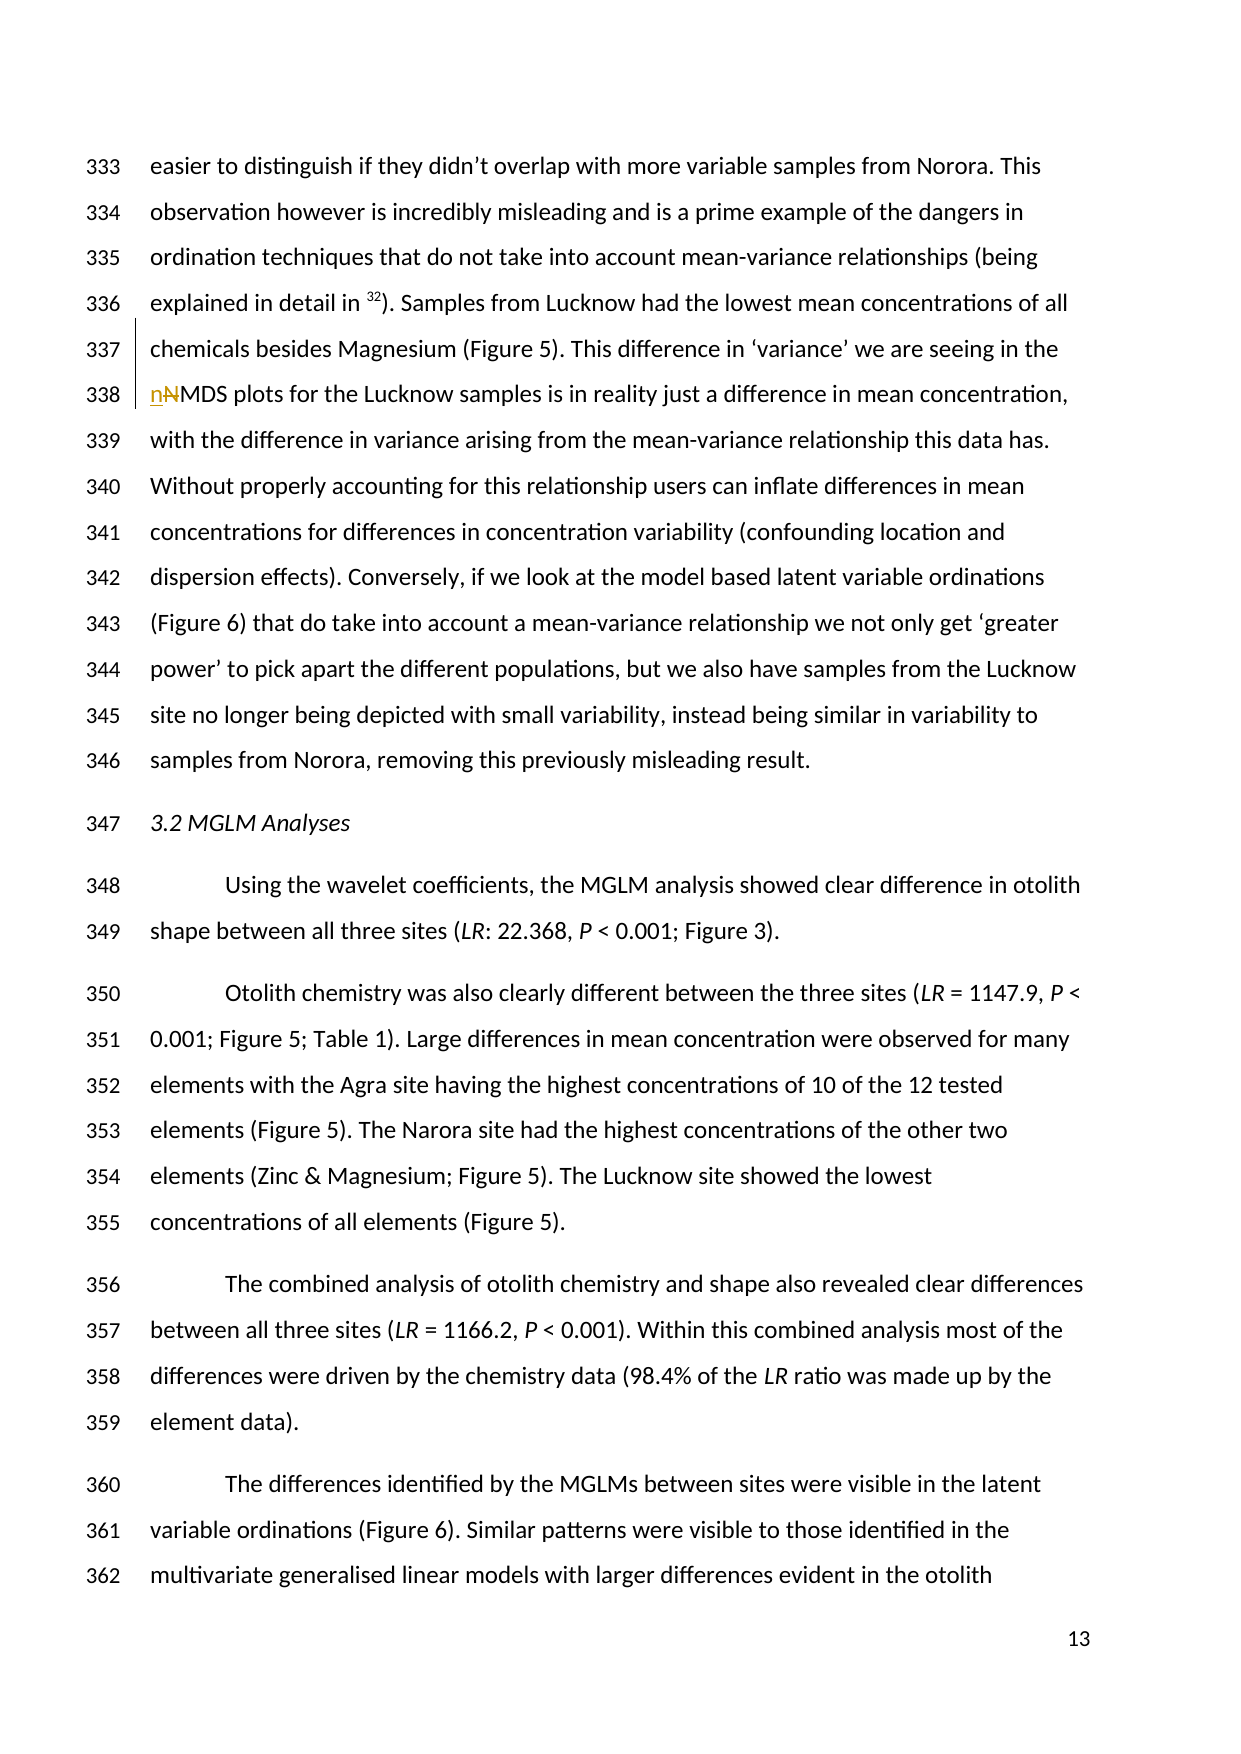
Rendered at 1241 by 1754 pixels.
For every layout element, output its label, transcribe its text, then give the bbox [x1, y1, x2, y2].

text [150, 150, 1090, 775]
text The combined analysis of otolith chemistry and shape also revealed clear differences between all three sites (LR = 1166.2, P < 0.001). Within this combined analysis most of the differences were driven by the chemistry data (98.4% of the LR ratio was made up by the element data). [150, 1268, 1090, 1436]
text Otolith chemistry was also clearly different between the three sites (LR = 1147.9, P < 0.001; Figure 5; Table 1). Large differences in mean concentration were observed for many elements with the Agra site having the highest concentrations of 10 of the 12 tested elements (Figure 5). The Narora site had the highest concentrations of the other two elements (Zinc & Magnesium; Figure 5). The Lucknow site showed the lowest concentrations of all elements (Figure 5). [150, 977, 1090, 1237]
text 3.2 MGLM Analyses [150, 807, 1090, 837]
text Using the wavelet coefficients, the MGLM analysis showed clear difference in otolith shape between all three sites (LR: 22.368, P < 0.001; Figure 3). [150, 869, 1090, 946]
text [150, 1468, 1090, 1590]
